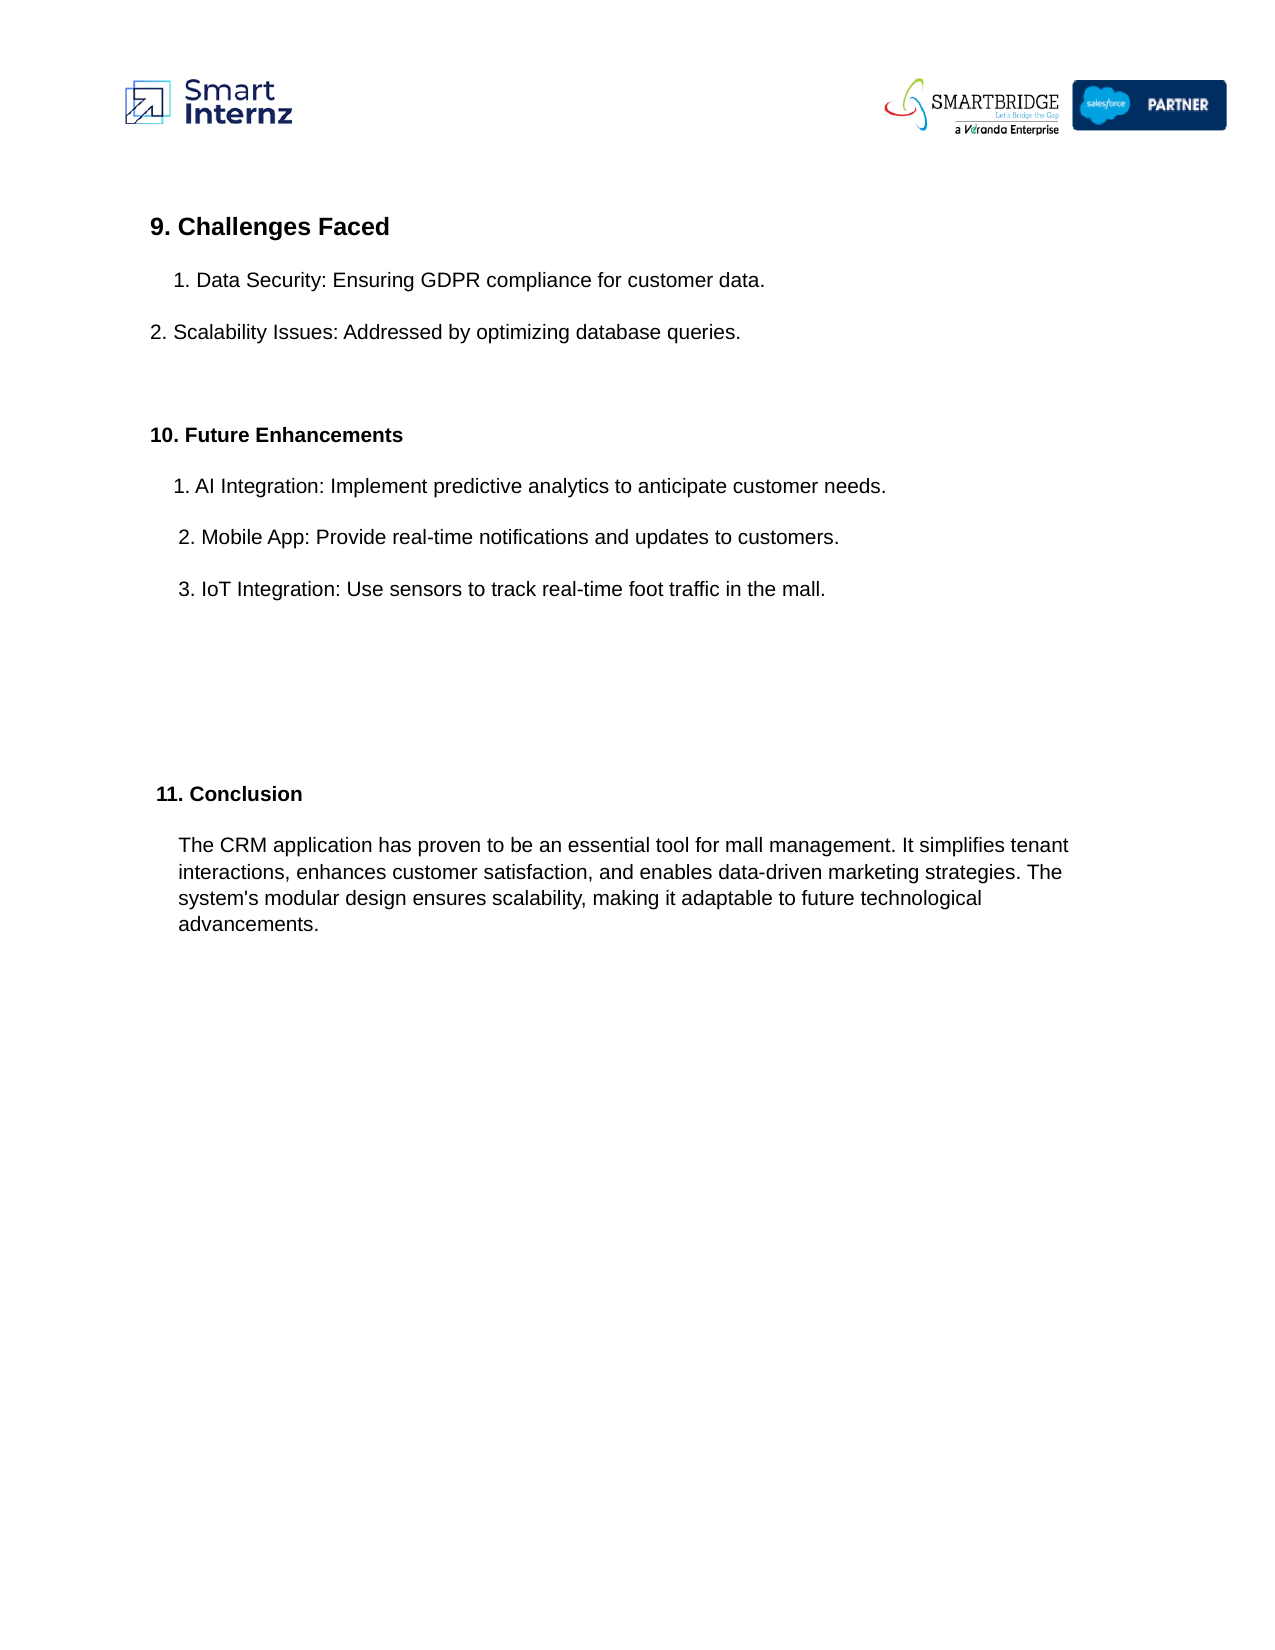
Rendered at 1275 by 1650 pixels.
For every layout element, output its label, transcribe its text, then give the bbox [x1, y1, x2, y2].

text 1. AI Integration: Implement predictive analytics to anticipate customer needs. [150, 474, 1118, 498]
text 11. Conclusion [150, 782, 1118, 806]
text 9. Challenges Faced [150, 212, 1118, 241]
picture [1071, 79, 1227, 131]
text 2. Scalability Issues: Addressed by optimizing database queries. [150, 320, 1118, 344]
text 1. Data Security: Ensuring GDPR compliance for customer data. [150, 268, 1118, 292]
text 2. Mobile App: Provide real-time notifications and updates to customers. [178, 525, 1118, 549]
text The CRM application has proven to be an essential tool for mall management. It simplifies tenant interactions, enhances customer satisfaction, and enables data-driven marketing strategies. The system's modular design ensures scalability, making it adaptable to future technological advancements. [178, 833, 1118, 936]
picture [120, 79, 297, 124]
text 3. IoT Integration: Use sensors to track real-time foot traffic in the mall. [178, 576, 1118, 600]
picture [883, 77, 1059, 136]
text 10. Future Enhancements [150, 422, 1118, 446]
